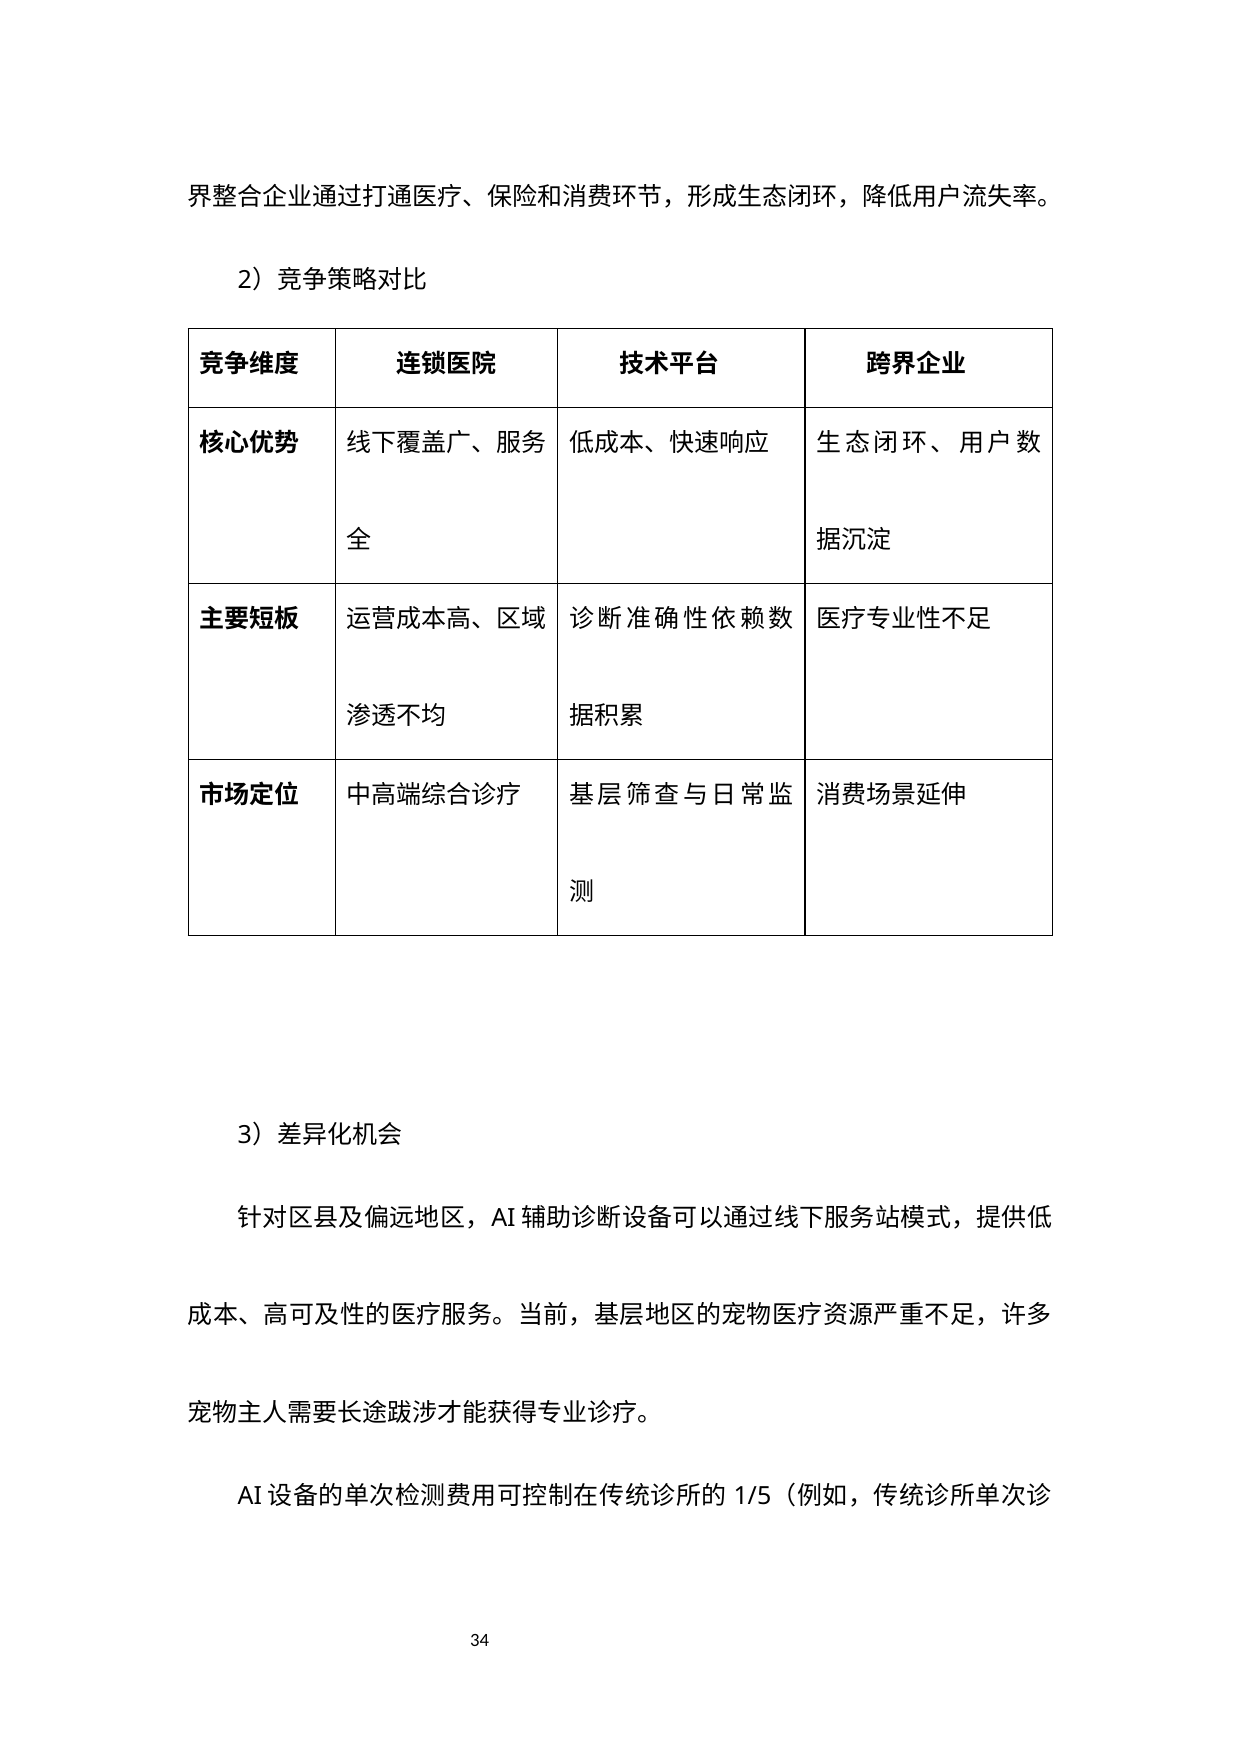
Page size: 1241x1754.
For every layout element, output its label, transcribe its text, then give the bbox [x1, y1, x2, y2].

table_cell 市场定位 [189, 760, 335, 935]
table_cell 主要短板 [189, 584, 335, 759]
table_cell 基层筛查与日常监测 [558, 760, 804, 935]
table_cell 低成本、快速响应 [558, 408, 804, 583]
table_cell 医疗专业性不足 [806, 584, 1052, 759]
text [187, 162, 1053, 227]
table_header 跨界企业 [806, 329, 1052, 407]
table_cell 核心优势 [189, 408, 335, 583]
text 针对区县及偏远地区，AI辅助诊断设备可以通过线下服务站模式，提供低成本、高可及性的医疗服务。当前，基层地区的宠物医疗资源严重不足，许多宠物主人需要长途跋涉才能获得专业诊疗。 [187, 1183, 1053, 1443]
table_cell 消费场景延伸 [806, 760, 1052, 935]
table_cell 生态闭环、用户数据沉淀 [806, 408, 1052, 583]
table_header 连锁医院 [336, 329, 557, 407]
table_header 竞争维度 [189, 329, 335, 407]
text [187, 1461, 1053, 1526]
table_cell 线下覆盖广、服务全 [336, 408, 557, 583]
table_header 技术平台 [558, 329, 804, 407]
table_cell 诊断准确性依赖数据积累 [558, 584, 804, 759]
table_cell 运营成本高、区域渗透不均 [336, 584, 557, 759]
text 2）竞争策略对比 [187, 245, 1053, 310]
table_cell 中高端综合诊疗 [336, 760, 557, 935]
text 3）差异化机会 [187, 1100, 1053, 1165]
